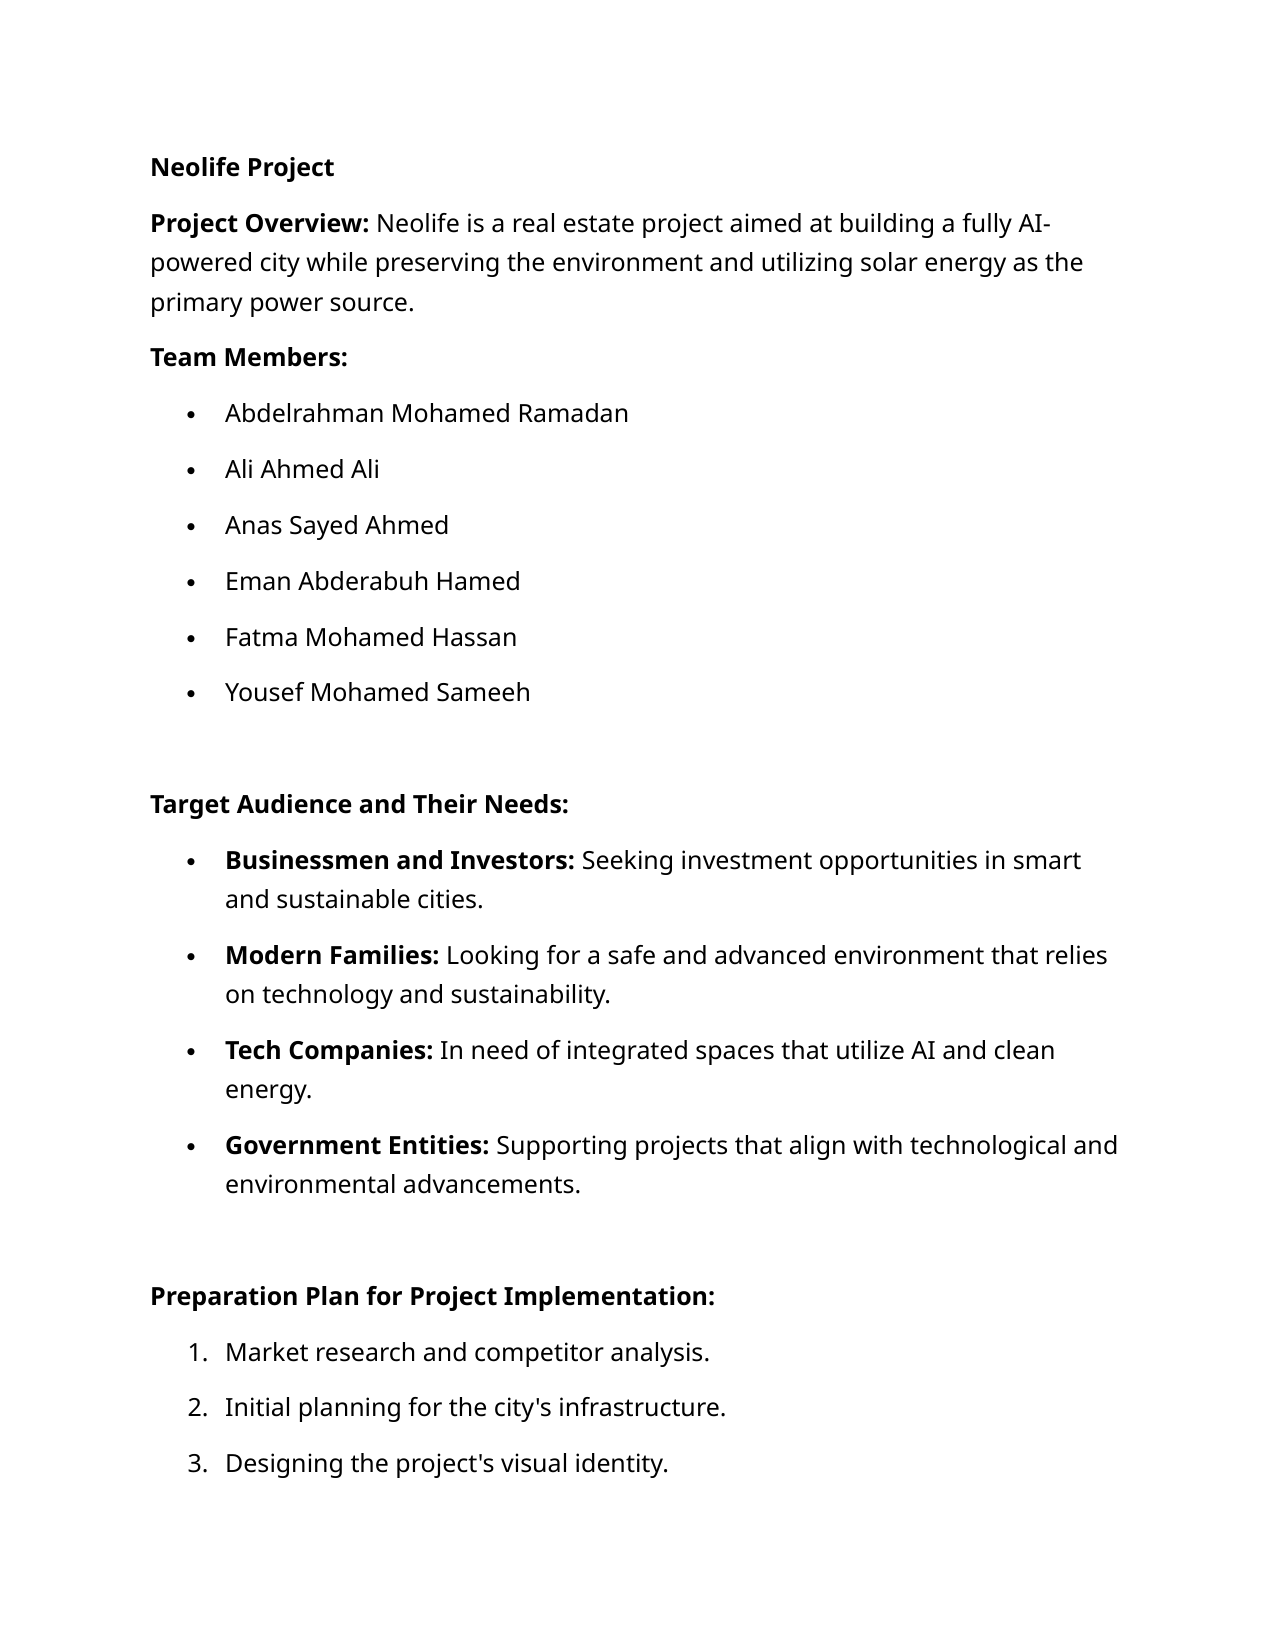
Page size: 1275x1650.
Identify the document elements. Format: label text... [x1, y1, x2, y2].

text Preparation Plan for Project Implementation: [150, 1278, 1125, 1312]
list Abdelrahman Mohamed Ramadan [187, 396, 1125, 430]
list Tech Companies: In need of integrated spaces that utilize AI and clean energy. [187, 1032, 1125, 1106]
list Modern Families: Looking for a safe and advanced environment that relies on technology and sustainability. [187, 937, 1125, 1011]
text Target Audience and Their Needs: [150, 787, 1125, 821]
list Eman Abderabuh Hamed [187, 563, 1125, 597]
list Ali Ahmed Ali [187, 452, 1125, 486]
list Anas Sayed Ahmed [187, 507, 1125, 542]
text Team Members: [150, 340, 1125, 374]
list Yousef Mohamed Sameeh [187, 675, 1125, 709]
text Neolife Project [150, 150, 1125, 184]
list Market research and competitor analysis. [187, 1334, 1125, 1368]
list Government Entities: Supporting projects that align with technological and environmental advancements. [187, 1127, 1125, 1201]
text Project Overview: Neolife is a real estate project aimed at building a fully AI-powered city while preserving the environment and utilizing solar energy as the primary power source. [150, 206, 1125, 318]
list Fatma Mohamed Hassan [187, 619, 1125, 653]
list Businessmen and Investors: Seeking investment opportunities in smart and sustainable cities. [187, 842, 1125, 916]
list Designing the project's visual identity. [187, 1446, 1125, 1480]
list Initial planning for the city's infrastructure. [187, 1390, 1125, 1424]
